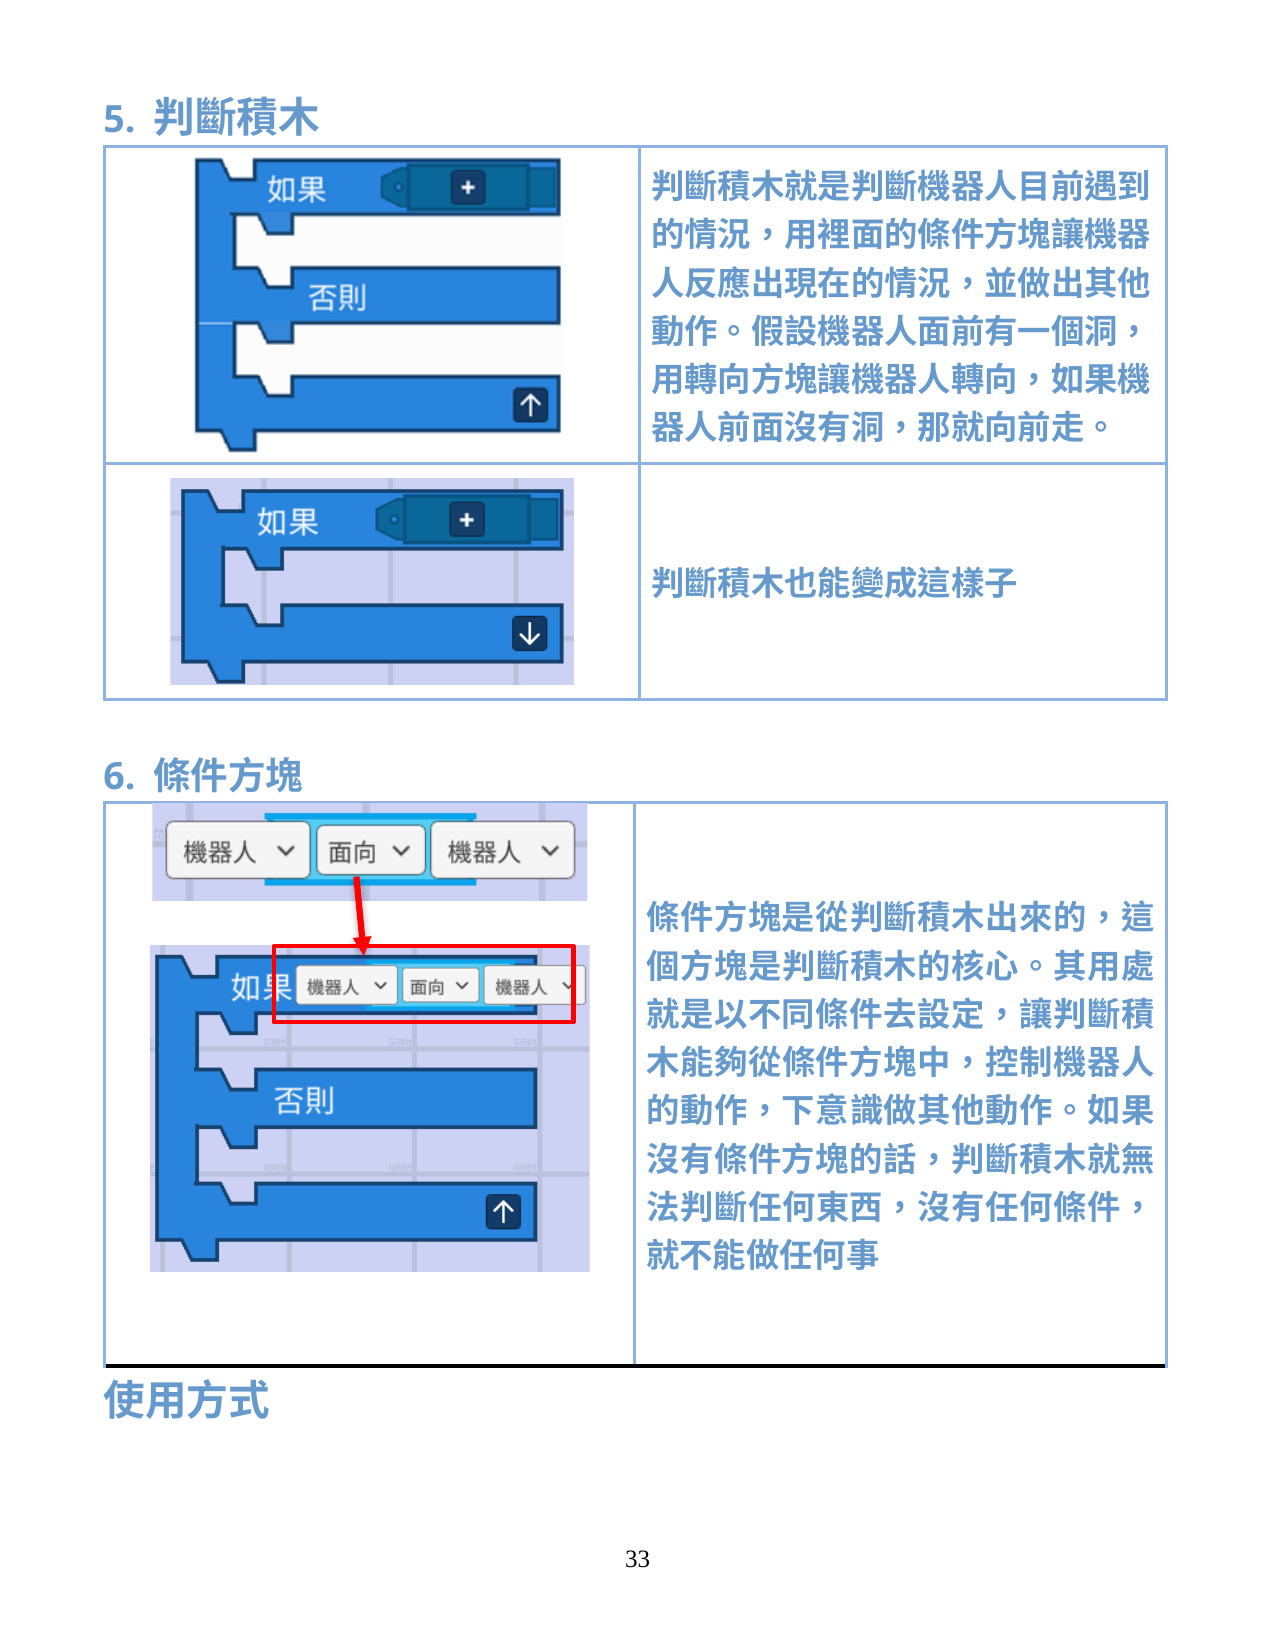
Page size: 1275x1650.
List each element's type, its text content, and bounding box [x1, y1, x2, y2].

picture [152, 803, 588, 901]
table_header 條件方塊是從判斷積木出來的，這個方塊是判斷積木的核心。其用處就是以不同條件去設定，讓判斷積木能夠從條件方塊中，控制機器人的動作，下意識做其他動作。如果沒有條件方塊的話，判斷積木就無法判斷任何東西，沒有任何條件，就不能做任何事 [636, 804, 1165, 1364]
table_header [106, 148, 638, 462]
table_header 判斷積木就是判斷機器人目前遇到的情況，用裡面的條件方塊讓機器人反應出現在的情況，並做出其他動作。假設機器人面前有一個洞，用轉向方塊讓機器人轉向，如果機器人前面沒有洞，那就向前走。 [641, 148, 1165, 462]
table_cell 判斷積木也能變成這樣子 [641, 465, 1165, 698]
table_header [106, 804, 633, 1364]
text 使用方式 [103, 1367, 1172, 1428]
table_cell [106, 465, 638, 698]
picture [170, 478, 574, 685]
list 條件方塊 [103, 746, 1172, 801]
picture [149, 945, 590, 1272]
list 判斷積木 [103, 84, 1172, 145]
picture [180, 152, 564, 457]
picture [276, 948, 571, 1020]
